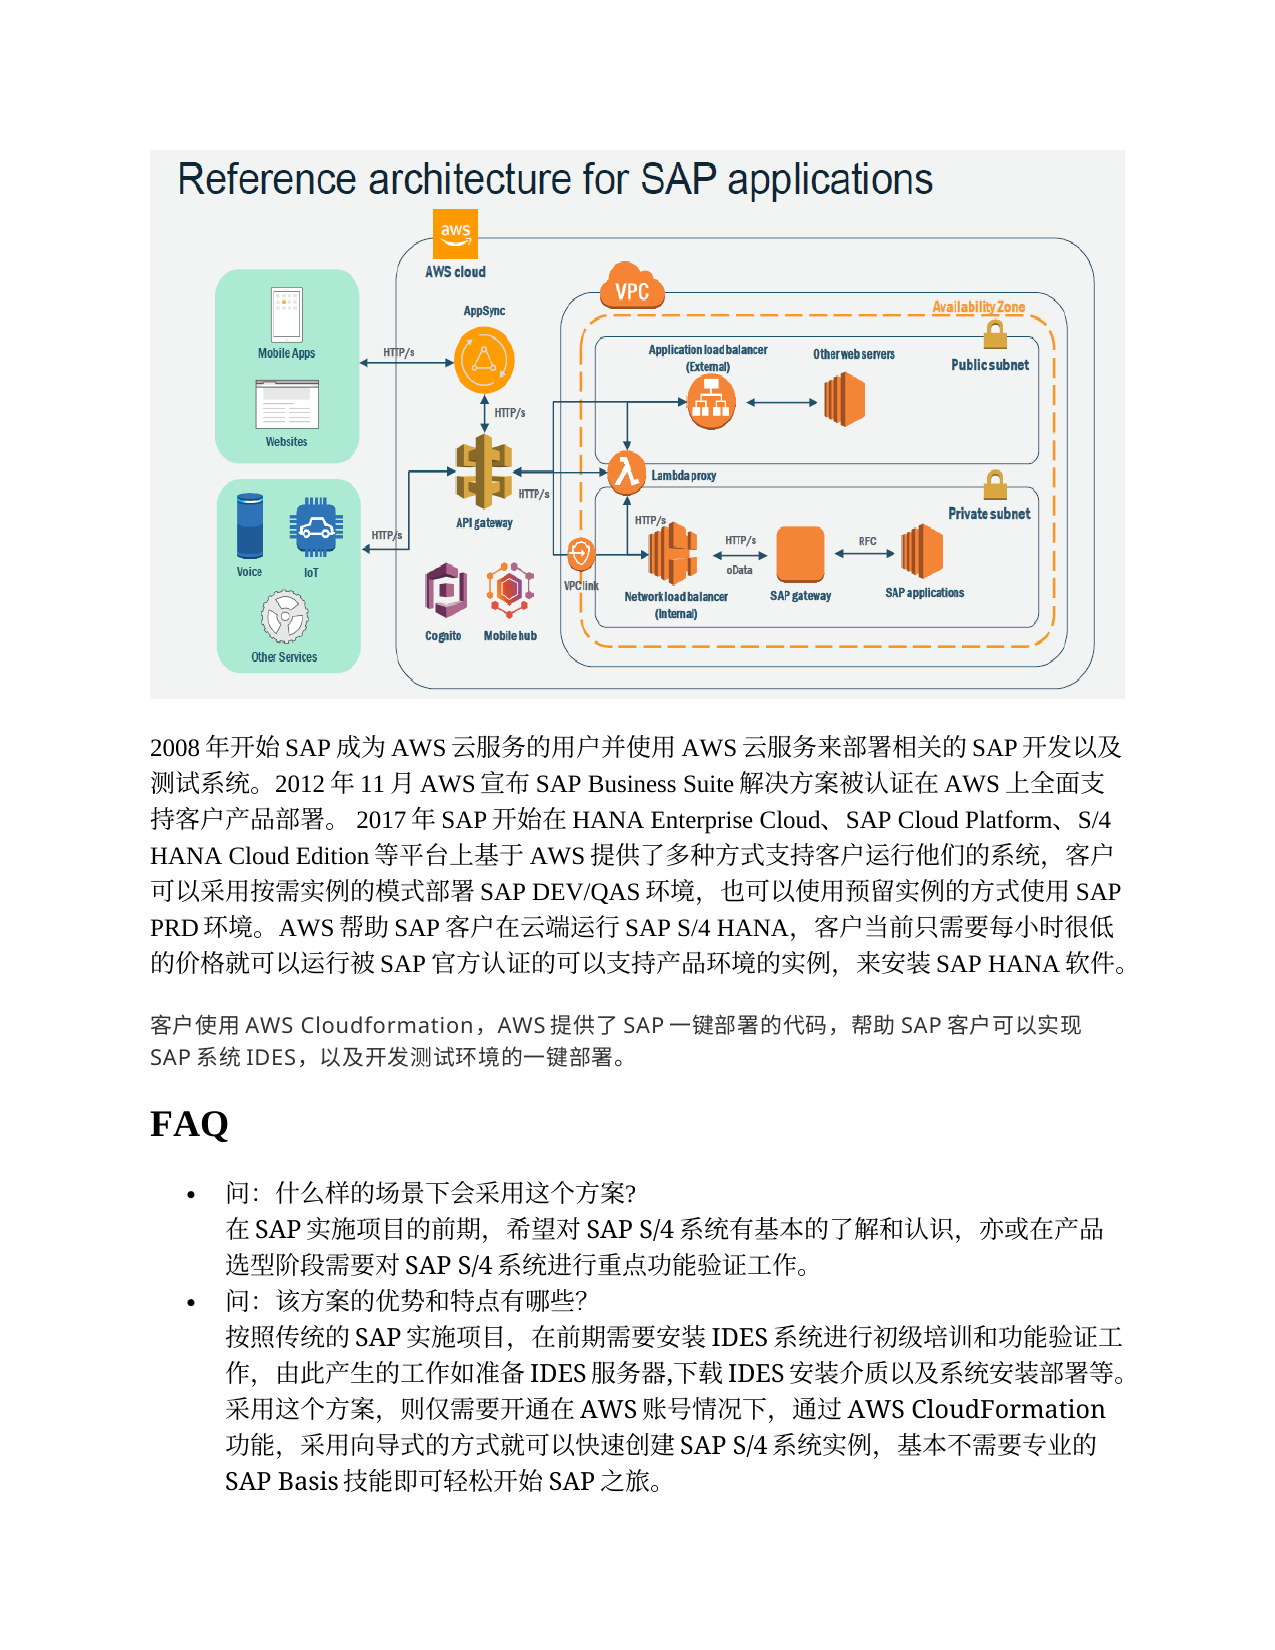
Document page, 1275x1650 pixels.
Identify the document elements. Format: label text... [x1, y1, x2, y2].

text 2008年开始SAP成为AWS云服务的用户并使用AWS云服务来部署相关的SAP开发以及测试系统。2012年11月AWS宣布SAP Business Suite解决方案被认证在AWS上全面支持客户产品部署。 2017年SAP开始在HANA Enterprise Cloud、SAP Cloud Platform、S/4 HANA Cloud Edition等平台上基于AWS提供了多种方式支持客户运行他们的系统，客户可以采用按需实例的模式部署SAP DEV/QAS环境，也可以使用预留实例的方式使用SAP PRD环境。AWS帮助SAP客户在云端运行SAP S/4 HANA，客户当前只需要每小时很低的价格就可以运行被SAP官方认证的可以支持产品环境的实例，来安装SAP HANA软件。 [150, 728, 1125, 979]
text 客户使用AWS Cloudformation，AWS提供了SAP一键部署的代码，帮助SAP客户可以实现SAP系统IDES，以及开发测试环境的一键部署。 [623, 1008, 1125, 1072]
list 问：该方案的优势和特点有哪些？ 按照传统的SAP实施项目，在前期需要安装IDES系统进行初级培训和功能验证工作，由此产生的工作如准备IDES服务器,下载IDES安装介质以及系统安装部署等。采用这个方案，则仅需要开通在AWS账号情况下，通过AWS CloudFormation功能，采用向导式的方式就可以快速创建SAP S/4系统实例，基本不需要专业的SAP Basis技能即可轻松开始SAP之旅。 [187, 1281, 1125, 1497]
picture [150, 150, 1125, 699]
list 问：什么样的场景下会采用这个方案? 在SAP实施项目的前期，希望对SAP S/4系统有基本的了解和认识，亦或在产品选型阶段需要对SAP S/4系统进行重点功能验证工作。 [187, 1173, 1125, 1281]
text FAQ [150, 1101, 1125, 1144]
